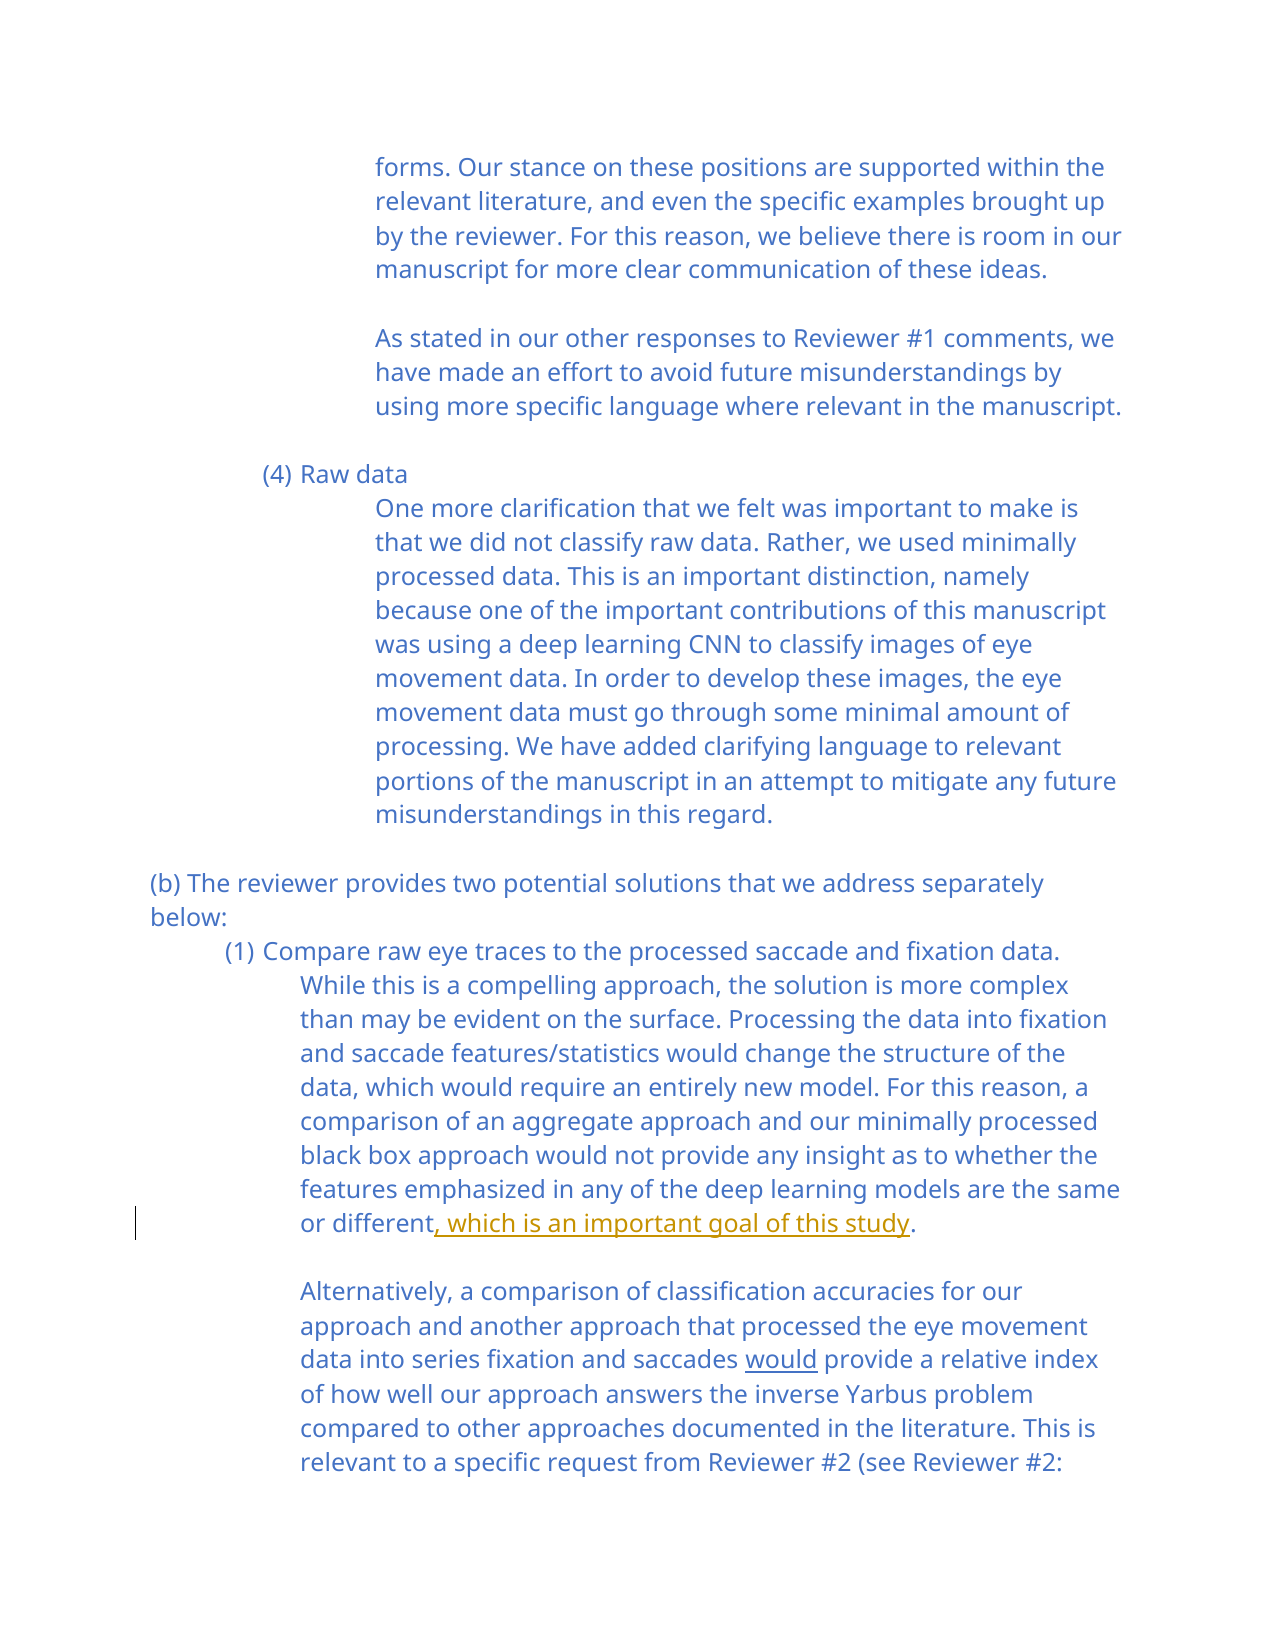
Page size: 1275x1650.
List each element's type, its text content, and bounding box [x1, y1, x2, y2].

list While this is a compelling approach, the solution is more complex than may be evident on the surface. Processing the data into fixation and saccade features/statistics would change the structure of the data, which would require an entirely new model. For this reason, a comparison of an aggregate approach and our minimally processed black box approach would not provide any insight as to whether the features emphasized in any of the deep learning models are the same or different. [300, 967, 1125, 1240]
list Compare raw eye traces to the processed saccade and fixation data. [225, 933, 1125, 967]
list As stated in our other responses to Reviewer #1 comments, we have made an effort to avoid future misunderstandings by using more specific language where relevant in the manuscript. [375, 320, 1125, 422]
list Raw data [262, 457, 1125, 491]
text (b) The reviewer provides two potential solutions that we address separately below: [150, 865, 1125, 933]
list One more clarification that we felt was important to make is that we did not classify raw data. Rather, we used minimally processed data. This is an important distinction, namely because one of the important contributions of this manuscript was using a deep learning CNN to classify images of eye movement data. In order to develop these images, the eye movement data must go through some minimal amount of processing. We have added clarifying language to relevant portions of the manuscript in an attempt to mitigate any future misunderstandings in this regard. [375, 491, 1125, 831]
